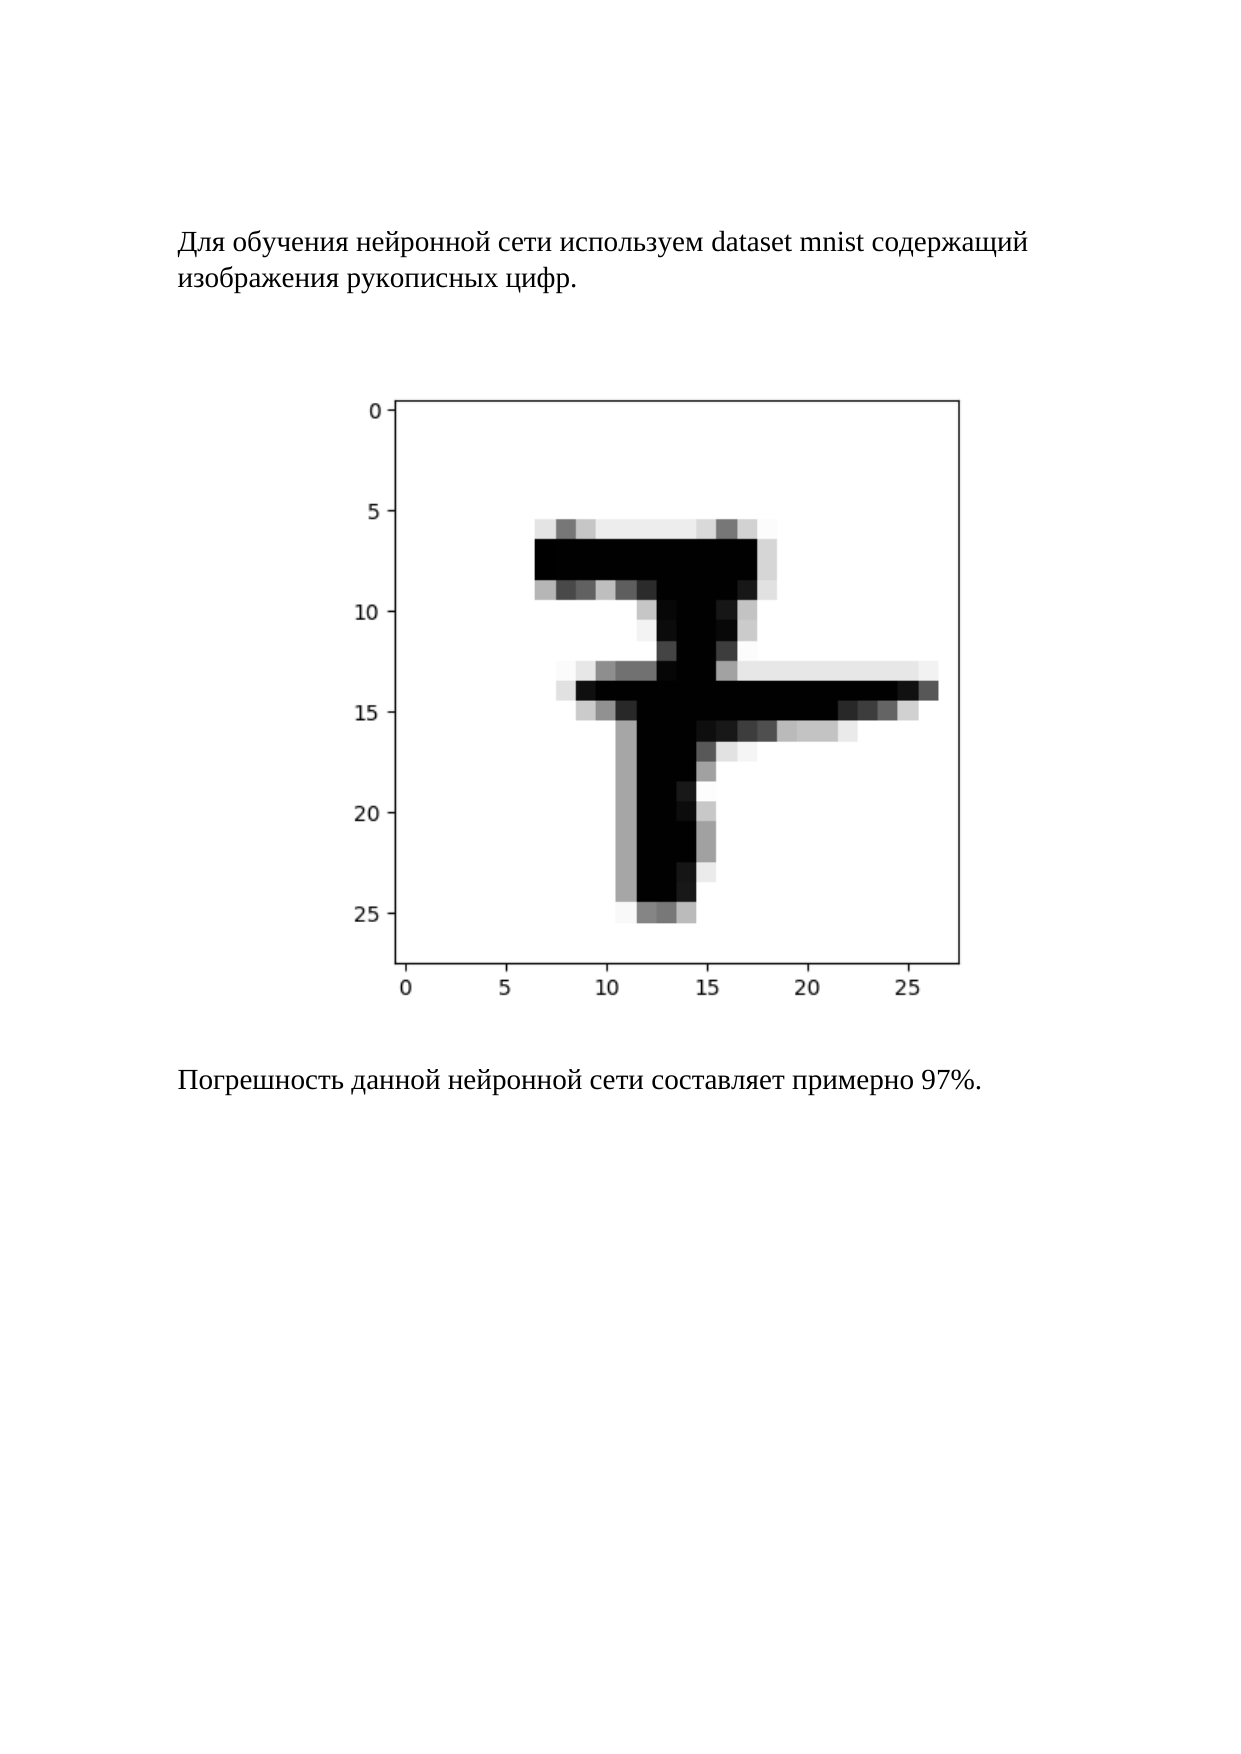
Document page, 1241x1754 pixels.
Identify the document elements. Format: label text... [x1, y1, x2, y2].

picture [177, 312, 1152, 1044]
text Для обучения нейронной сети используем dataset mnist содержащий изображения рукописных цифр. [177, 224, 1152, 293]
text Погрешность данной нейронной сети составляет примерно 97%. [177, 1062, 1152, 1096]
